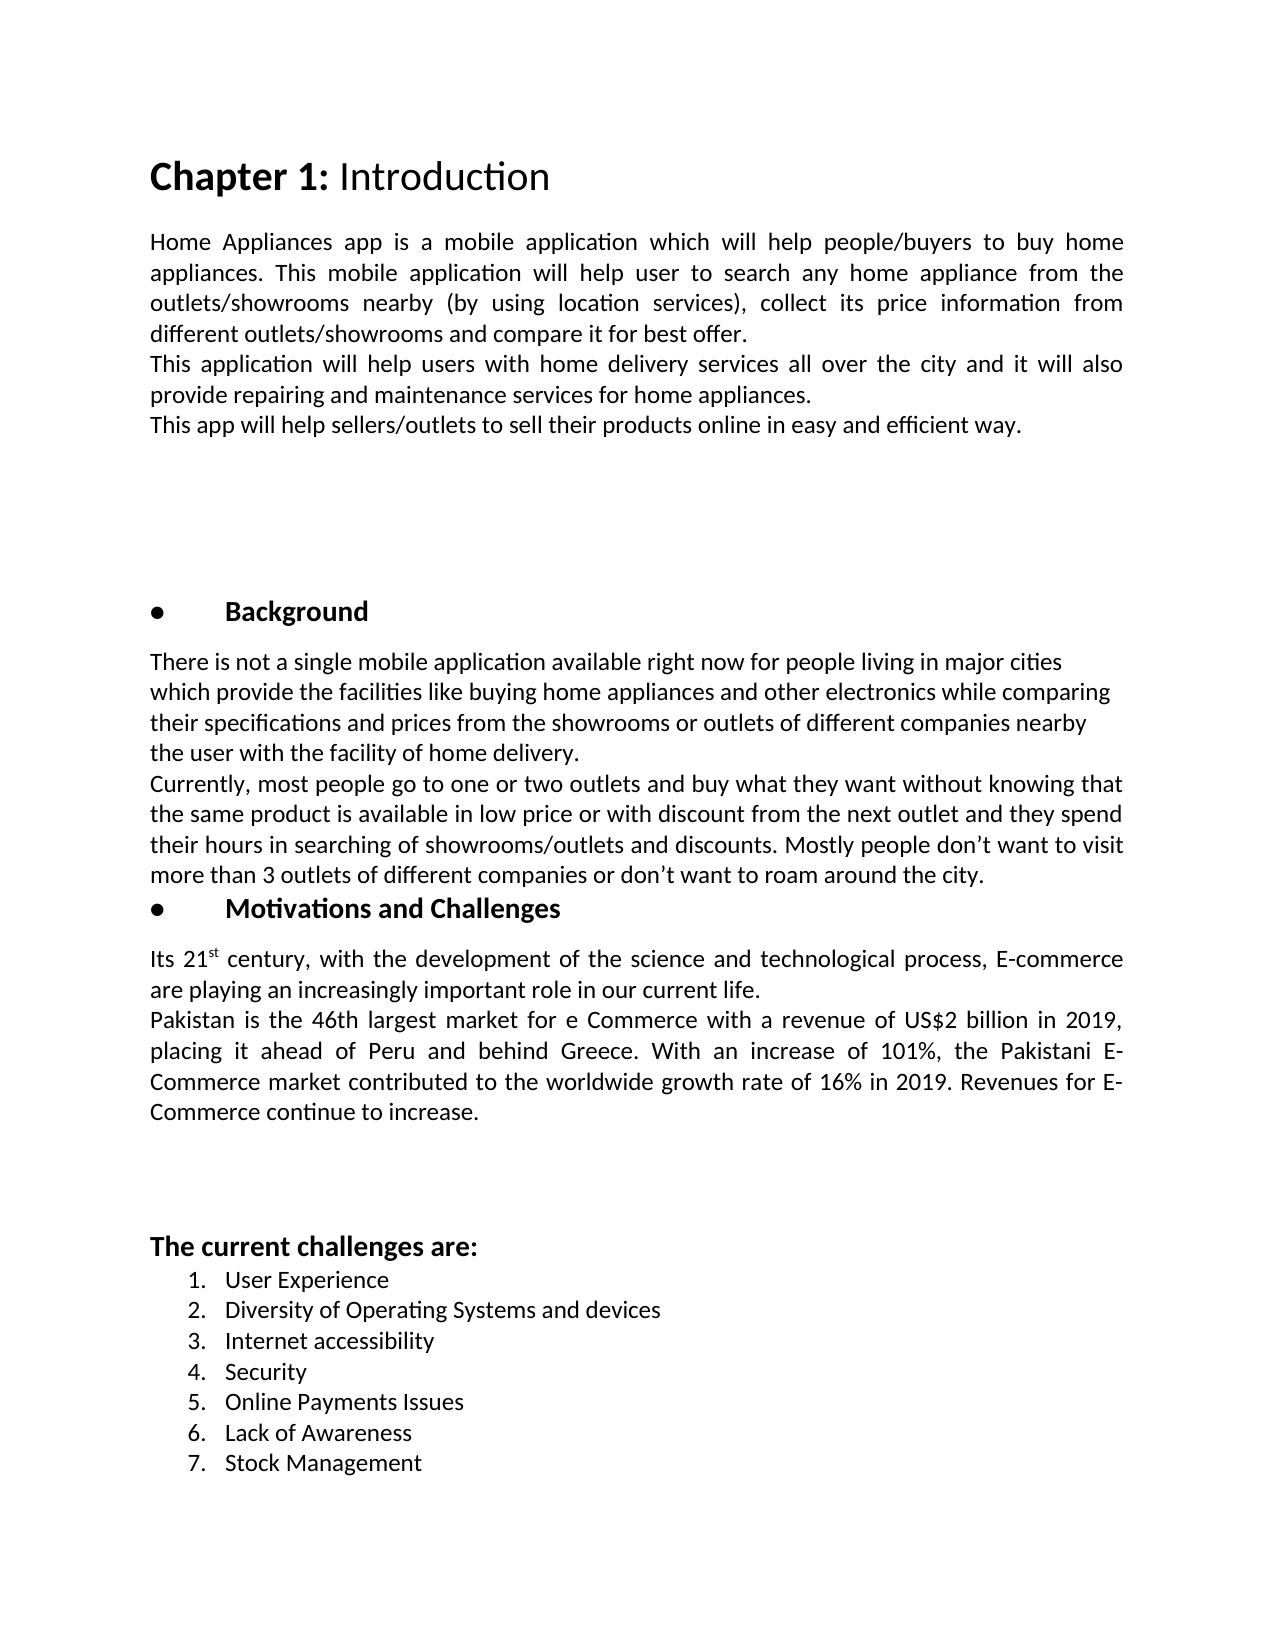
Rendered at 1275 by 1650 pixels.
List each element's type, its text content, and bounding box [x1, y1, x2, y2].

text There is not a single mobile application available right now for people living in major cities which provide the facilities like buying home appliances and other electronics while comparing their specifications and prices from the showrooms or outlets of different companies nearby the user with the facility of home delivery. [150, 646, 1125, 768]
text Pakistan is the 46th largest market for e Commerce with a revenue of US$2 billion in 2019, placing it ahead of Peru and behind Greece. With an increase of 101%, the Pakistani E-Commerce market contributed to the worldwide growth rate of 16% in 2019. Revenues for E-Commerce continue to increase. [150, 1005, 1125, 1127]
text Currently, most people go to one or two outlets and buy what they want without knowing that the same product is available in low price or with discount from the next outlet and they spend their hours in searching of showrooms/outlets and discounts. Mostly people don’t want to visit more than 3 outlets of different companies or don’t want to roam around the city. [150, 768, 1125, 890]
text This application will help users with home delivery services all over the city and it will also provide repairing and maintenance services for home appliances. [150, 348, 1125, 409]
list Stock Management [187, 1447, 1125, 1478]
list Online Payments Issues [187, 1386, 1125, 1417]
text Its 21st century, with the development of the science and technological process, E-commerce are playing an increasingly important role in our current life. [150, 944, 1125, 1005]
text This app will help sellers/outlets to sell their products online in easy and efficient way. [150, 409, 1125, 440]
text The current challenges are: [150, 1228, 1125, 1264]
text Home Appliances app is a mobile application which will help people/buyers to buy home appliances. This mobile application will help user to search any home appliance from the outlets/showrooms nearby (by using location services), collect its price information from different outlets/showrooms and compare it for best offer. [150, 226, 1125, 348]
list Security [187, 1356, 1125, 1386]
list Background [150, 593, 1125, 628]
list Internet accessibility [187, 1325, 1125, 1356]
list User Experience [187, 1264, 1125, 1295]
list Motivations and Challenges [150, 890, 1125, 926]
list Diversity of Operating Systems and devices [187, 1295, 1125, 1325]
list Lack of Awareness [187, 1417, 1125, 1447]
text Chapter 1: Introduction [150, 150, 1125, 201]
